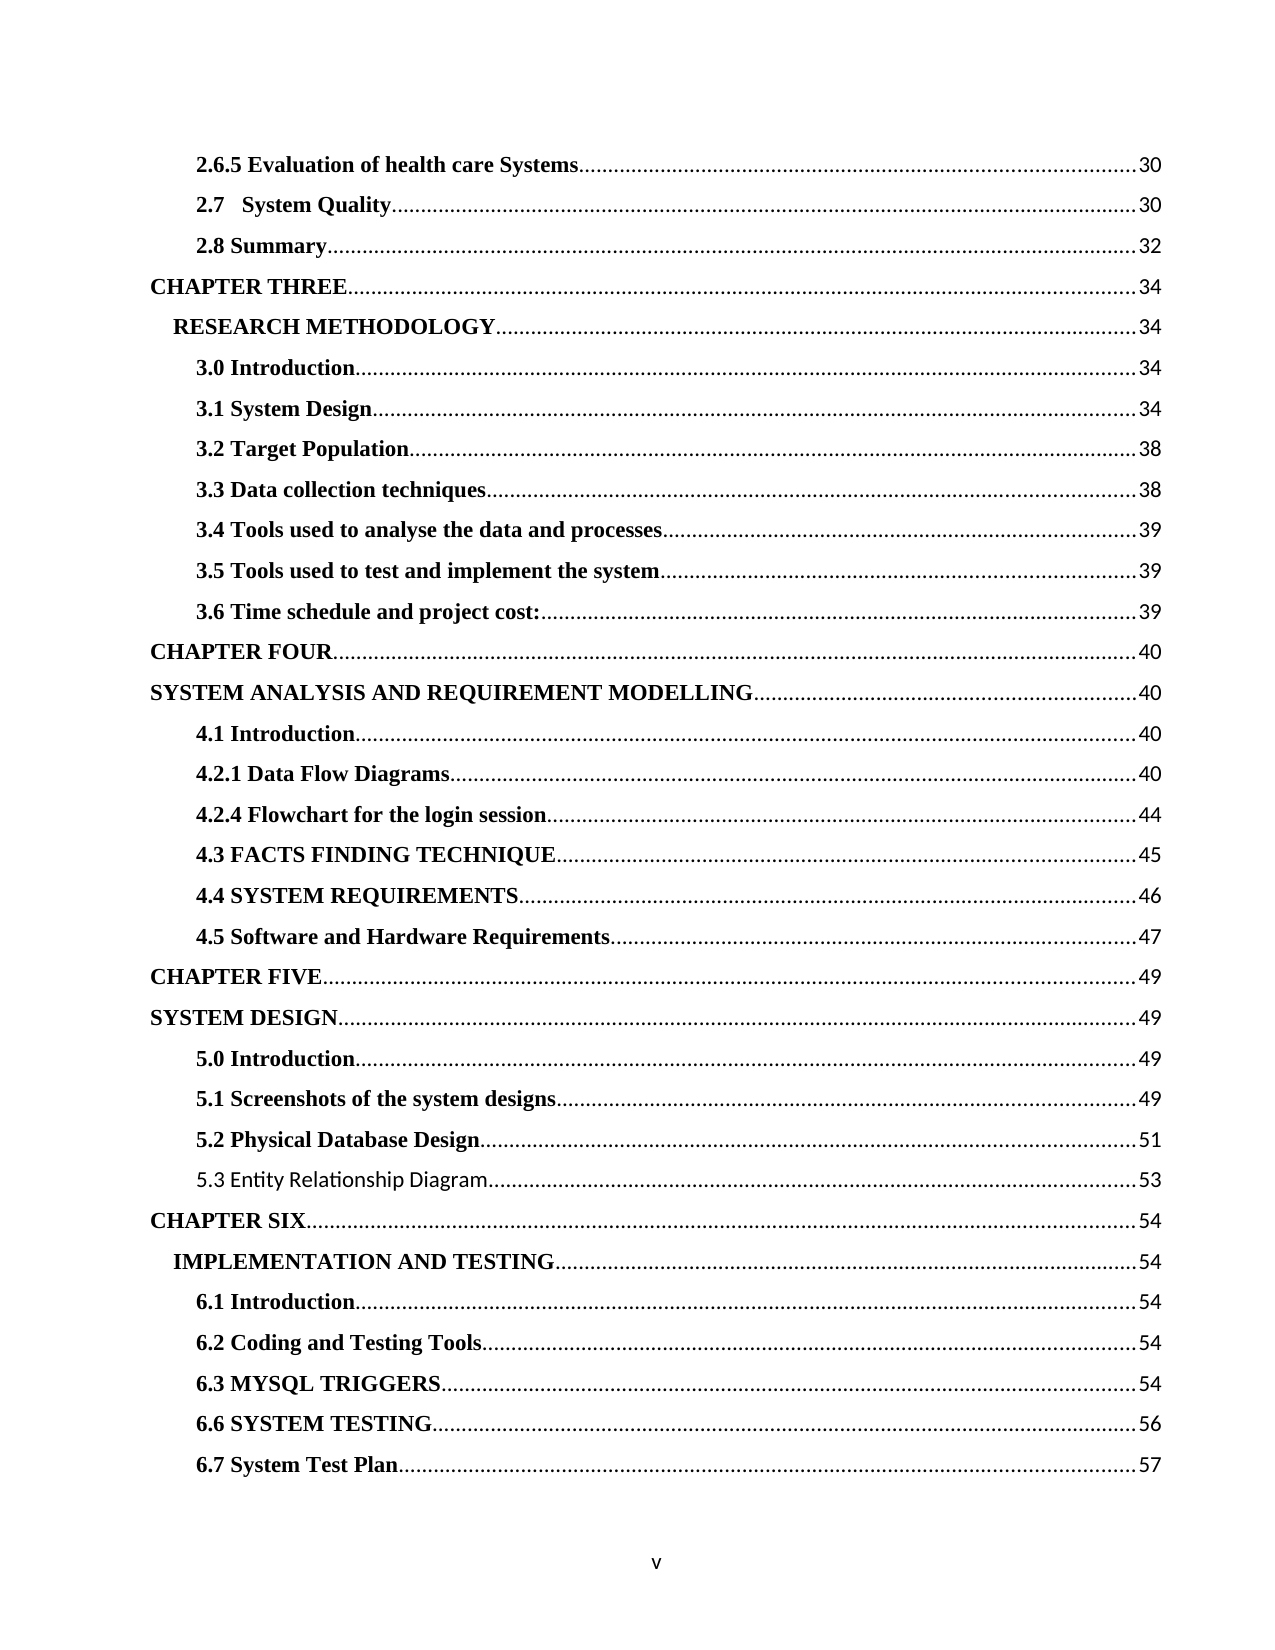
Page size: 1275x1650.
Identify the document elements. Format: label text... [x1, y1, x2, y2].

text 3.5 Tools used to test and implement the system 39 [196, 556, 1162, 584]
text 6.7 System Test Plan 57 [196, 1450, 1162, 1478]
text 3.1 System Design 34 [196, 394, 1162, 422]
text 3.2 Target Population 38 [196, 434, 1162, 462]
text SYSTEM DESIGN 49 [150, 1003, 1162, 1031]
text 4.2.4 Flowchart for the login session 44 [196, 800, 1162, 828]
text CHAPTER THREE 34 [150, 272, 1162, 300]
text CHAPTER SIX 54 [150, 1206, 1162, 1234]
text 3.6 Time schedule and project cost: 39 [196, 597, 1162, 625]
text RESEARCH METHODOLOGY 34 [173, 312, 1162, 341]
text 6.1 Introduction 54 [196, 1287, 1162, 1316]
text 6.6 SYSTEM TESTING 56 [196, 1409, 1162, 1437]
text 4.5 Software and Hardware Requirements 47 [196, 922, 1162, 950]
text 5.2 Physical Database Design 51 [196, 1125, 1162, 1153]
text 4.1 Introduction 40 [196, 719, 1162, 747]
text CHAPTER FIVE 49 [150, 962, 1162, 991]
text 3.4 Tools used to analyse the data and processes 39 [196, 516, 1162, 544]
text 3.3 Data collection techniques 38 [196, 475, 1162, 503]
text 4.3 FACTS FINDING TECHNIQUE 45 [196, 841, 1162, 869]
text 6.3 MYSQL TRIGGERS 54 [196, 1369, 1162, 1397]
text 3.0 Introduction 34 [196, 353, 1162, 381]
text 6.2 Coding and Testing Tools 54 [196, 1328, 1162, 1356]
text IMPLEMENTATION AND TESTING 54 [173, 1247, 1162, 1275]
text 2.8 Summary 32 [196, 231, 1162, 259]
text 4.2.1 Data Flow Diagrams 40 [196, 759, 1162, 787]
text 5.1 Screenshots of the system designs 49 [196, 1084, 1162, 1112]
text SYSTEM ANALYSIS AND REQUIREMENT MODELLING 40 [150, 678, 1162, 706]
text 4.4 SYSTEM REQUIREMENTS 46 [196, 881, 1162, 909]
text 5.0 Introduction 49 [196, 1044, 1162, 1072]
text 2.6.5 Evaluation of health care Systems 30 [196, 150, 1162, 178]
text CHAPTER FOUR 40 [150, 637, 1162, 666]
text 2.7 System Quality 30 [196, 191, 1162, 219]
text 5.3 Entity Relationship Diagram 53 [196, 1166, 1162, 1194]
